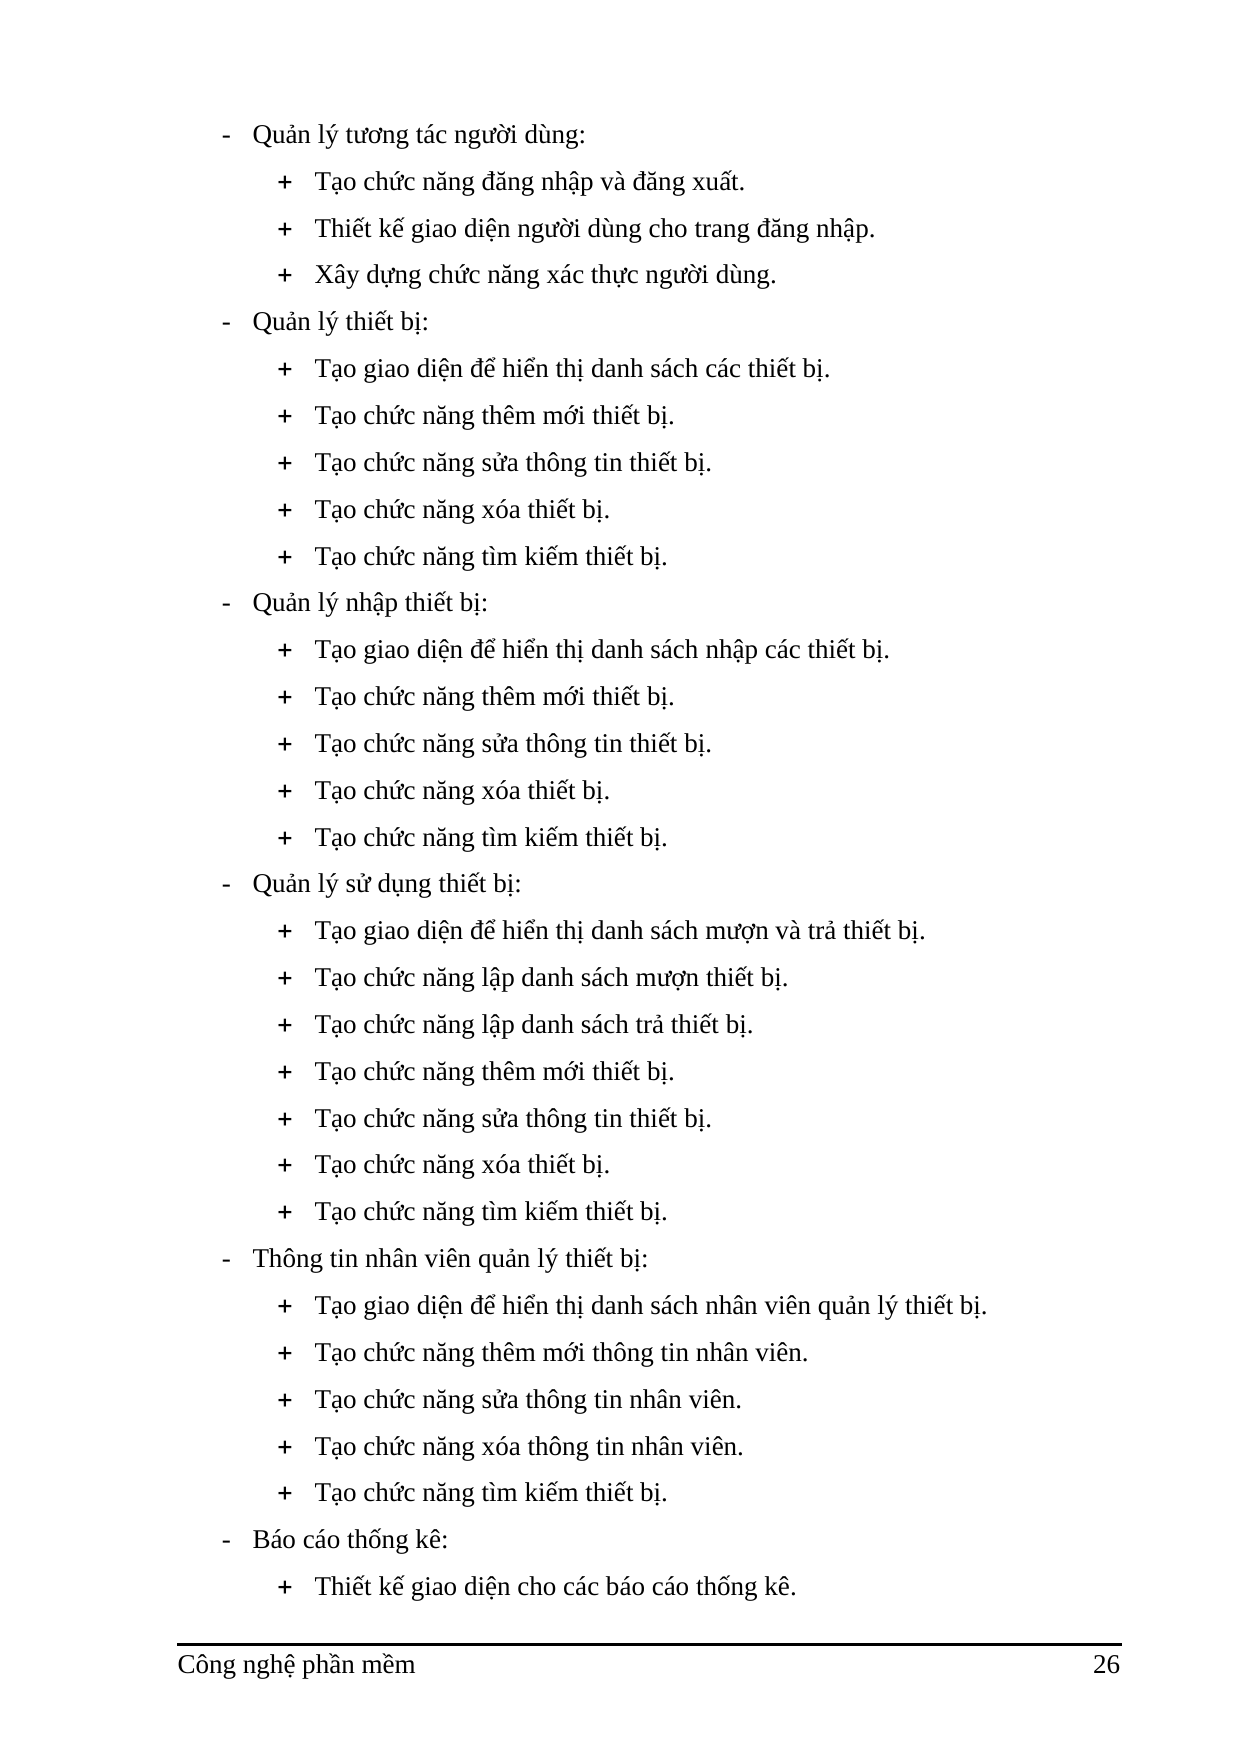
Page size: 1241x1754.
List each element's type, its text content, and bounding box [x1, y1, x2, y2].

list Tạo chức năng tìm kiếm thiết bị. [277, 821, 1122, 852]
list Tạo giao diện để hiển thị danh sách các thiết bị. [277, 352, 1122, 383]
list Báo cáo thống kê: [207, 1523, 1122, 1554]
list Tạo chức năng sửa thông tin nhân viên. [277, 1383, 1122, 1414]
list Thông tin nhân viên quản lý thiết bị: [207, 1242, 1122, 1273]
list Tạo chức năng sửa thông tin thiết bị. [277, 446, 1122, 477]
list Quản lý thiết bị: [207, 305, 1122, 337]
list Tạo chức năng tìm kiếm thiết bị. [277, 1195, 1122, 1227]
list Tạo chức năng tìm kiếm thiết bị. [277, 1476, 1122, 1508]
list Tạo chức năng sửa thông tin thiết bị. [277, 1102, 1122, 1133]
list Tạo giao diện để hiển thị danh sách nhập các thiết bị. [277, 633, 1122, 664]
list Tạo chức năng xóa thiết bị. [277, 493, 1122, 524]
list Quản lý nhập thiết bị: [207, 586, 1122, 618]
list Tạo chức năng thêm mới thiết bị. [277, 680, 1122, 711]
list Xây dựng chức năng xác thực người dùng. [277, 258, 1122, 290]
list Tạo chức năng xóa thiết bị. [277, 774, 1122, 805]
list Quản lý tương tác người dùng: [207, 118, 1122, 149]
list Tạo chức năng tìm kiếm thiết bị. [277, 539, 1122, 571]
list Tạo chức năng xóa thiết bị. [277, 1148, 1122, 1180]
list Tạo giao diện để hiển thị danh sách mượn và trả thiết bị. [277, 914, 1122, 945]
list Tạo giao diện để hiển thị danh sách nhân viên quản lý thiết bị. [277, 1289, 1122, 1320]
list Tạo chức năng sửa thông tin thiết bị. [277, 727, 1122, 758]
list Quản lý sử dụng thiết bị: [207, 867, 1122, 899]
list Tạo chức năng đăng nhập và đăng xuất. [277, 165, 1122, 196]
list Tạo chức năng xóa thông tin nhân viên. [277, 1429, 1122, 1461]
list Thiết kế giao diện cho các báo cáo thống kê. [277, 1570, 1122, 1601]
list Tạo chức năng thêm mới thiết bị. [277, 1055, 1122, 1086]
list Tạo chức năng thêm mới thông tin nhân viên. [277, 1336, 1122, 1367]
list Tạo chức năng lập danh sách trả thiết bị. [277, 1008, 1122, 1039]
list Tạo chức năng lập danh sách mượn thiết bị. [277, 961, 1122, 992]
list Thiết kế giao diện người dùng cho trang đăng nhập. [277, 212, 1122, 243]
list Tạo chức năng thêm mới thiết bị. [277, 399, 1122, 430]
